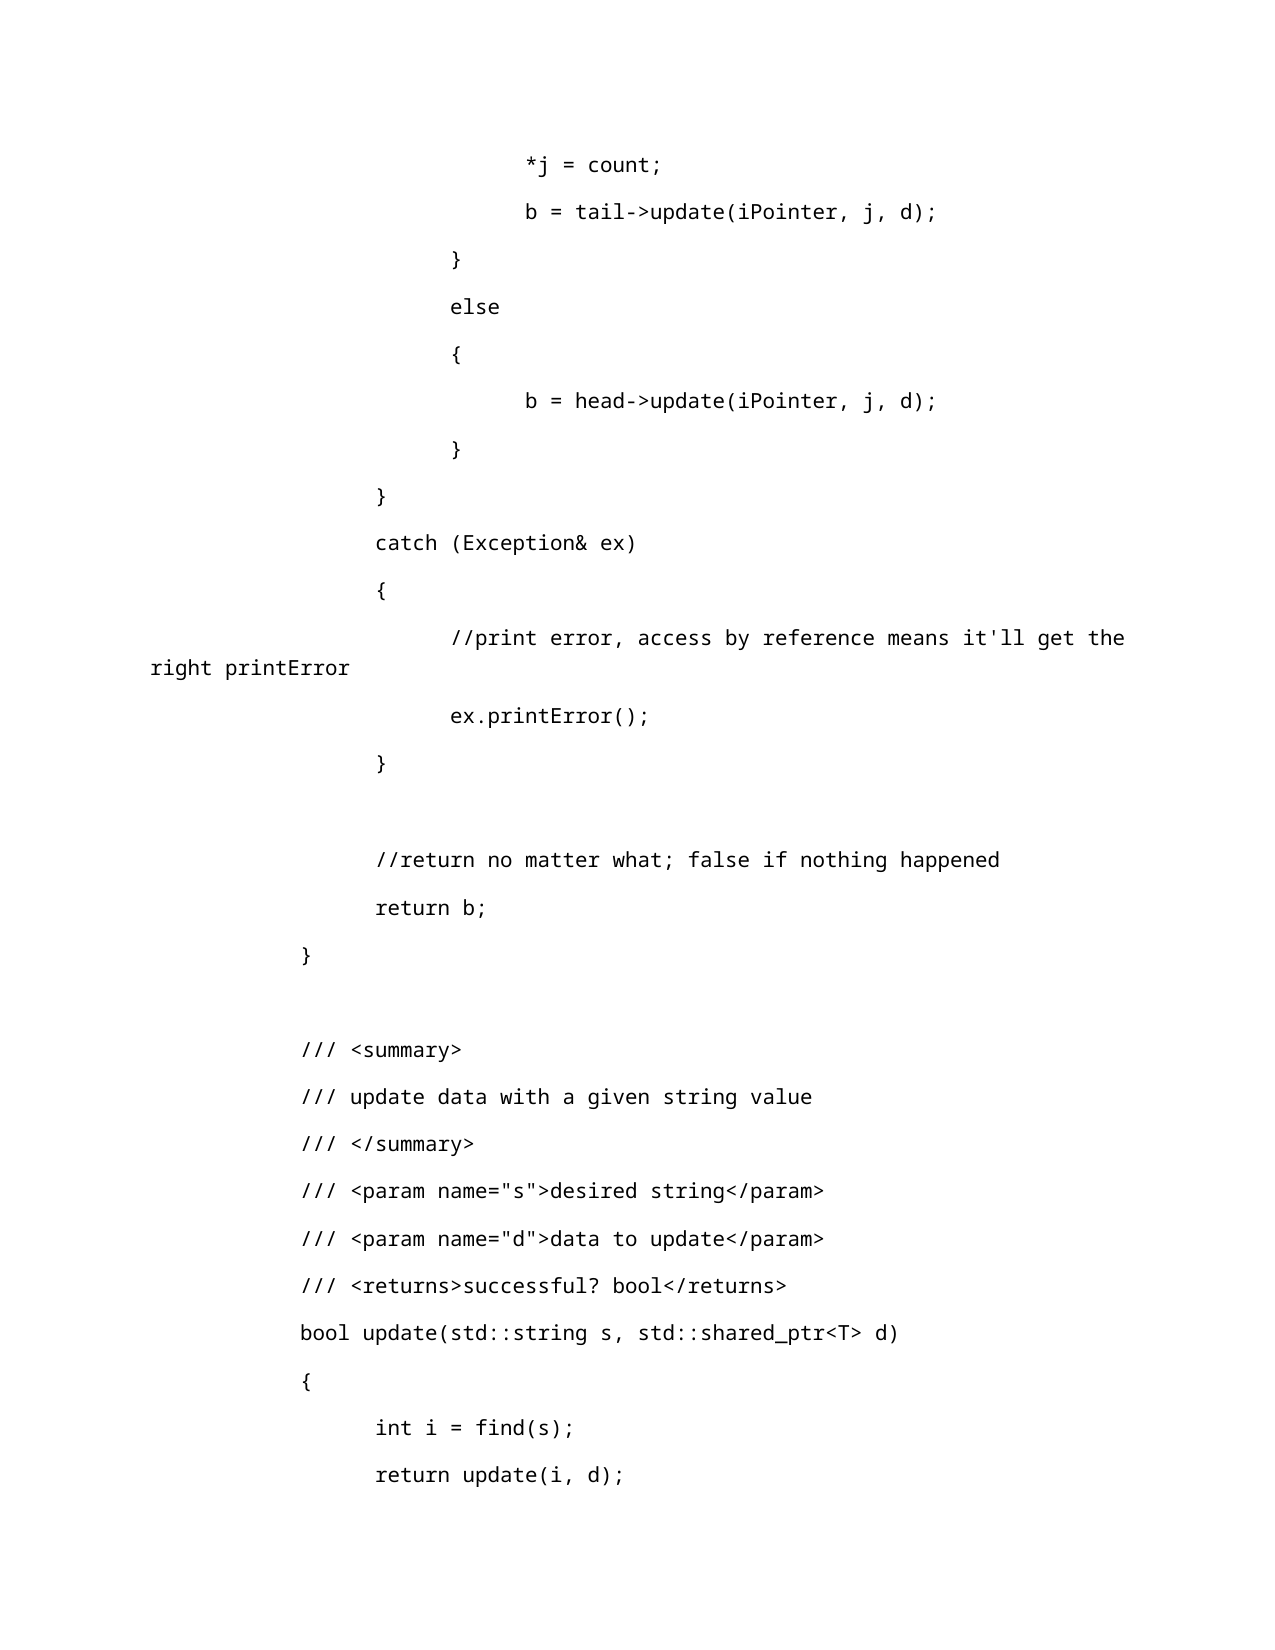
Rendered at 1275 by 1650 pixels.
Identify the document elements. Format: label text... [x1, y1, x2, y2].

text } [150, 244, 1125, 273]
text /// </summary> [150, 1129, 1125, 1158]
text *j = count; [150, 150, 1125, 178]
text ex.printError(); [150, 701, 1125, 729]
text } [150, 748, 1125, 777]
text /// <param name="d">data to update</param> [150, 1224, 1125, 1252]
text /// <returns>successful? bool</returns> [150, 1271, 1125, 1299]
text } [150, 481, 1125, 509]
text else [150, 292, 1125, 320]
text int i = find(s); [150, 1413, 1125, 1441]
text /// update data with a given string value [150, 1082, 1125, 1110]
text return update(i, d); [150, 1460, 1125, 1489]
text { [150, 1366, 1125, 1394]
text } [150, 940, 1125, 968]
text catch (Exception& ex) [150, 528, 1125, 557]
text } [150, 434, 1125, 462]
text //print error, access by reference means it'll get the right printError [150, 623, 1125, 682]
text b = tail->update(iPointer, j, d); [150, 197, 1125, 226]
text { [150, 576, 1125, 604]
text bool update(std::string s, std::shared_ptr<T> d) [150, 1318, 1125, 1347]
text { [150, 339, 1125, 368]
text /// <summary> [150, 1035, 1125, 1063]
text //return no matter what; false if nothing happened [150, 846, 1125, 874]
text /// <param name="s">desired string</param> [150, 1177, 1125, 1205]
text b = head->update(iPointer, j, d); [150, 386, 1125, 415]
text return b; [150, 893, 1125, 921]
